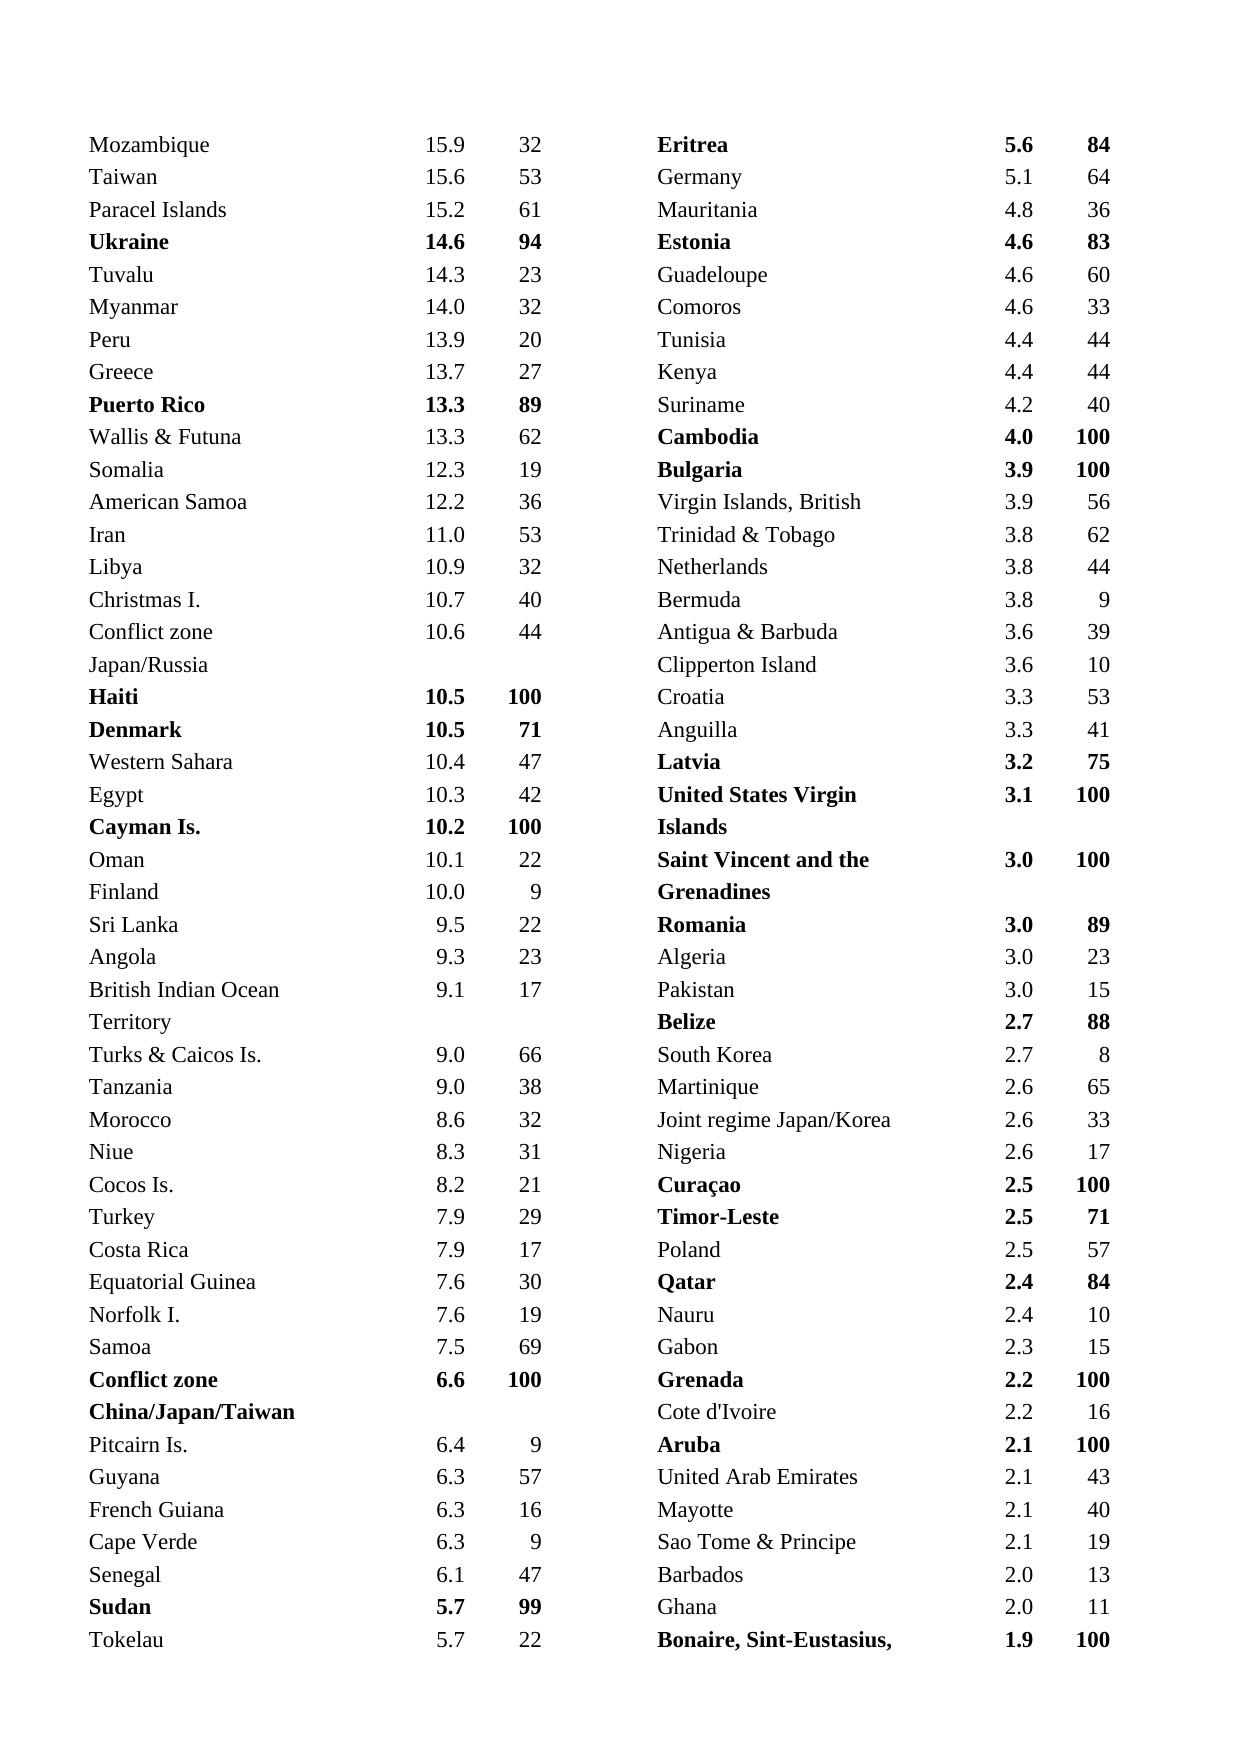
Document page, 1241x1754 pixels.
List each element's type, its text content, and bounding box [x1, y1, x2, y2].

table_cell 3.9 [912, 453, 1044, 485]
table_cell 5.6 [912, 128, 1044, 160]
table_cell 83 [1044, 225, 1121, 258]
table_cell American Samoa [78, 485, 343, 518]
table_cell 4.6 [912, 258, 1044, 290]
table_cell 2.5 [912, 1233, 1044, 1265]
table_cell 10.0 [343, 875, 476, 908]
table_cell 100 [476, 1363, 553, 1428]
table_cell 61 [476, 193, 553, 225]
table_cell 7.9 [343, 1233, 476, 1265]
table_cell Suriname [646, 388, 912, 420]
table_cell 16 [1044, 1395, 1121, 1428]
table_cell 4.2 [912, 388, 1044, 420]
table_cell 3.6 [912, 648, 1044, 680]
table_cell Trinidad & Tobago [646, 518, 912, 550]
table_cell 39 [1044, 615, 1121, 648]
table_cell 57 [476, 1460, 553, 1493]
table_cell 10 [1044, 648, 1121, 680]
table_cell 19 [1044, 1525, 1121, 1558]
table_cell Sao Tome & Principe [646, 1525, 912, 1558]
table_cell 32 [476, 550, 553, 583]
table_cell Pakistan [646, 973, 912, 1005]
table_cell 32 [476, 290, 553, 323]
table_cell 5.7 [343, 1590, 476, 1623]
table_cell South Korea [646, 1038, 912, 1070]
table_cell Antigua & Barbuda [646, 615, 912, 648]
table_cell 10.5 [343, 713, 476, 745]
table_cell 23 [476, 258, 553, 290]
table_cell 4.4 [912, 323, 1044, 355]
table_cell 62 [1044, 518, 1121, 550]
table_cell 100 [1044, 1168, 1121, 1200]
table_cell 2.6 [912, 1103, 1044, 1135]
table_cell Oman [78, 843, 343, 875]
table_cell 15 [1044, 973, 1121, 1005]
table_cell Angola [78, 940, 343, 973]
table_cell 10 [1044, 1298, 1121, 1330]
table_cell Latvia [646, 745, 912, 778]
table_cell 17 [476, 973, 553, 1038]
table_cell 10.4 [343, 745, 476, 778]
table_cell 10.6 [343, 615, 476, 680]
table_cell 12.2 [343, 485, 476, 518]
table_cell 100 [1044, 843, 1121, 908]
table_cell 3.0 [912, 843, 1044, 908]
table_cell Tunisia [646, 323, 912, 355]
table_cell Puerto Rico [78, 388, 343, 420]
table_cell Myanmar [78, 290, 343, 323]
table_cell Bermuda [646, 583, 912, 615]
table_cell 53 [476, 518, 553, 550]
table_cell 100 [476, 810, 553, 843]
table_cell Martinique [646, 1070, 912, 1103]
table_cell 89 [476, 388, 553, 420]
table_cell Eritrea [646, 128, 912, 160]
table_cell Netherlands [646, 550, 912, 583]
table_cell 3.8 [912, 518, 1044, 550]
table_cell Somalia [78, 453, 343, 485]
table_cell Bulgaria [646, 453, 912, 485]
table_cell 2.3 [912, 1330, 1044, 1363]
table_cell 17 [1044, 1135, 1121, 1168]
table_cell 40 [1044, 388, 1121, 420]
table_cell Comoros [646, 290, 912, 323]
table_cell United States Virgin Islands [646, 778, 912, 843]
table_cell 27 [476, 355, 553, 388]
table_cell 6.1 [343, 1558, 476, 1590]
table_cell Romania [646, 908, 912, 940]
table_cell Poland [646, 1233, 912, 1265]
table_cell 5.7 [343, 1623, 476, 1655]
table_cell 9 [1044, 583, 1121, 615]
table_cell 29 [476, 1200, 553, 1233]
table_cell 53 [1044, 680, 1121, 713]
table_cell 15.9 [343, 128, 476, 160]
table_cell 15 [1044, 1330, 1121, 1363]
table_cell Norfolk I. [78, 1298, 343, 1330]
table_cell 10.2 [343, 810, 476, 843]
table_cell 44 [1044, 323, 1121, 355]
table_cell 84 [1044, 1265, 1121, 1298]
table_cell 14.6 [343, 225, 476, 258]
table_cell French Guiana [78, 1493, 343, 1525]
table_cell 9 [476, 1428, 553, 1460]
table_cell Taiwan [78, 160, 343, 193]
table_cell 6.6 [343, 1363, 476, 1428]
table_cell 71 [1044, 1200, 1121, 1233]
table_cell 2.7 [912, 1038, 1044, 1070]
table_cell 43 [1044, 1460, 1121, 1493]
table_cell 3.6 [912, 615, 1044, 648]
table_cell 14.3 [343, 258, 476, 290]
table_cell 38 [476, 1070, 553, 1103]
table_cell Conflict zone Japan/Russia [78, 615, 343, 680]
table_cell 99 [476, 1590, 553, 1623]
table_cell Costa Rica [78, 1233, 343, 1265]
table_cell 100 [1044, 453, 1121, 485]
table_cell 6.3 [343, 1493, 476, 1525]
table_cell 4.6 [912, 225, 1044, 258]
table_cell 30 [476, 1265, 553, 1298]
table_cell 7.9 [343, 1200, 476, 1233]
table_cell 13 [1044, 1558, 1121, 1590]
table_cell Cape Verde [78, 1525, 343, 1558]
table_cell 100 [1044, 1428, 1121, 1460]
table_cell 65 [1044, 1070, 1121, 1103]
table_cell 2.1 [912, 1428, 1044, 1460]
table_cell 62 [476, 420, 553, 453]
table_cell 2.1 [912, 1493, 1044, 1525]
table_cell 8.2 [343, 1168, 476, 1200]
table_cell 2.7 [912, 1005, 1044, 1038]
table_cell Turkey [78, 1200, 343, 1233]
table_cell 44 [1044, 550, 1121, 583]
table_cell Pitcairn Is. [78, 1428, 343, 1460]
table_cell 12.3 [343, 453, 476, 485]
table_cell Mozambique [78, 128, 343, 160]
table_cell 33 [1044, 290, 1121, 323]
table_cell 60 [1044, 258, 1121, 290]
table_cell 4.4 [912, 355, 1044, 388]
table_cell 16 [476, 1493, 553, 1525]
table_cell Peru [78, 323, 343, 355]
table_cell 69 [476, 1330, 553, 1363]
table_cell 13.9 [343, 323, 476, 355]
table_cell 15.2 [343, 193, 476, 225]
table_cell 3.3 [912, 713, 1044, 745]
table_cell 100 [476, 680, 553, 713]
table_cell 2.2 [912, 1395, 1044, 1428]
table_cell 2.5 [912, 1200, 1044, 1233]
table_cell 71 [476, 713, 553, 745]
table_cell Tokelau [78, 1623, 343, 1655]
table_cell 21 [476, 1168, 553, 1200]
table_cell Finland [78, 875, 343, 908]
table_cell 32 [476, 128, 553, 160]
table_cell Clipperton Island [646, 648, 912, 680]
table_cell 3.3 [912, 680, 1044, 713]
table_cell Virgin Islands, British [646, 485, 912, 518]
table_cell 10.5 [343, 680, 476, 713]
table_cell Kenya [646, 355, 912, 388]
table_cell 3.8 [912, 583, 1044, 615]
table_cell 42 [476, 778, 553, 810]
table_cell 8 [1044, 1038, 1121, 1070]
table_cell 10.3 [343, 778, 476, 810]
table_cell 22 [476, 1623, 553, 1655]
table_cell 2.1 [912, 1460, 1044, 1493]
table_cell British Indian Ocean Territory [78, 973, 343, 1038]
table_cell Greece [78, 355, 343, 388]
table_cell Joint regime Japan/Korea [646, 1103, 912, 1135]
table_cell 100 [1044, 1623, 1121, 1655]
table_cell Mauritania [646, 193, 912, 225]
table_cell Paracel Islands [78, 193, 343, 225]
table_cell 19 [476, 453, 553, 485]
table_cell Belize [646, 1005, 912, 1038]
table_cell Sudan [78, 1590, 343, 1623]
table_cell 36 [1044, 193, 1121, 225]
table_cell Aruba [646, 1428, 912, 1460]
table_cell 23 [476, 940, 553, 973]
table_cell 2.5 [912, 1168, 1044, 1200]
table_cell Haiti [78, 680, 343, 713]
table_cell 57 [1044, 1233, 1121, 1265]
table_cell Cayman Is. [78, 810, 343, 843]
table_cell Iran [78, 518, 343, 550]
table_cell 10.9 [343, 550, 476, 583]
table_cell 10.7 [343, 583, 476, 615]
table_cell 9.3 [343, 940, 476, 973]
table_cell 88 [1044, 1005, 1121, 1038]
table_cell Cote d'Ivoire [646, 1395, 912, 1428]
table_cell 5.1 [912, 160, 1044, 193]
table_cell 89 [1044, 908, 1121, 940]
table_cell 19 [476, 1298, 553, 1330]
table_cell 2.0 [912, 1558, 1044, 1590]
table_cell Qatar [646, 1265, 912, 1298]
table_cell Wallis & Futuna [78, 420, 343, 453]
table_cell Turks & Caicos Is. [78, 1038, 343, 1070]
table_cell Algeria [646, 940, 912, 973]
table_cell 3.8 [912, 550, 1044, 583]
table_cell 7.5 [343, 1330, 476, 1363]
table_cell 6.3 [343, 1525, 476, 1558]
table_cell 13.3 [343, 388, 476, 420]
table_cell 32 [476, 1103, 553, 1135]
table_cell Senegal [78, 1558, 343, 1590]
table_cell Guyana [78, 1460, 343, 1493]
table_cell 6.4 [343, 1428, 476, 1460]
table_cell Bonaire, Sint-Eustasius, Saba [646, 1623, 912, 1655]
table_cell Libya [78, 550, 343, 583]
table_cell Sri Lanka [78, 908, 343, 940]
table_cell 41 [1044, 713, 1121, 745]
table_cell Saint Vincent and the Grenadines [646, 843, 912, 908]
table_cell 2.6 [912, 1070, 1044, 1103]
table_cell 33 [1044, 1103, 1121, 1135]
table_cell Guadeloupe [646, 258, 912, 290]
table_cell 3.0 [912, 973, 1044, 1005]
table_cell 9.0 [343, 1038, 476, 1070]
table_cell 2.1 [912, 1525, 1044, 1558]
table_cell 9.5 [343, 908, 476, 940]
table_cell 3.1 [912, 778, 1044, 843]
table_cell 13.3 [343, 420, 476, 453]
table_cell 44 [1044, 355, 1121, 388]
table_cell 3.9 [912, 485, 1044, 518]
table_cell Anguilla [646, 713, 912, 745]
table_cell 22 [476, 843, 553, 875]
table_cell Germany [646, 160, 912, 193]
table_cell Christmas I. [78, 583, 343, 615]
table_cell Western Sahara [78, 745, 343, 778]
table_cell 9 [476, 1525, 553, 1558]
table_cell 4.0 [912, 420, 1044, 453]
table_cell 3.2 [912, 745, 1044, 778]
table_cell 14.0 [343, 290, 476, 323]
table_cell Egypt [78, 778, 343, 810]
table_cell 10.1 [343, 843, 476, 875]
table_cell Tanzania [78, 1070, 343, 1103]
table_cell 84 [1044, 128, 1121, 160]
table_cell 17 [476, 1233, 553, 1265]
table_cell 11 [1044, 1590, 1121, 1623]
table_cell Equatorial Guinea [78, 1265, 343, 1298]
table_cell 6.3 [343, 1460, 476, 1493]
table_cell Ghana [646, 1590, 912, 1623]
table_cell 64 [1044, 160, 1121, 193]
table_cell Samoa [78, 1330, 343, 1363]
table_cell Gabon [646, 1330, 912, 1363]
table_cell 9.1 [343, 973, 476, 1038]
table_cell Ukraine [78, 225, 343, 258]
table_cell 4.6 [912, 290, 1044, 323]
table_cell 31 [476, 1135, 553, 1168]
table_cell Cocos Is. [78, 1168, 343, 1200]
table_cell 13.7 [343, 355, 476, 388]
table_cell 2.4 [912, 1298, 1044, 1330]
table_cell 22 [476, 908, 553, 940]
table_cell 47 [476, 745, 553, 778]
table_cell 66 [476, 1038, 553, 1070]
table_cell 2.2 [912, 1363, 1044, 1395]
table_cell 11.0 [343, 518, 476, 550]
table_cell 8.3 [343, 1135, 476, 1168]
table_cell 2.6 [912, 1135, 1044, 1168]
table_cell 3.0 [912, 940, 1044, 973]
table_cell 2.4 [912, 1265, 1044, 1298]
table_cell 94 [476, 225, 553, 258]
table_cell 2.0 [912, 1590, 1044, 1623]
table_cell Nauru [646, 1298, 912, 1330]
table_cell 100 [1044, 1363, 1121, 1395]
table_cell United Arab Emirates [646, 1460, 912, 1493]
table_cell 40 [1044, 1493, 1121, 1525]
table_cell 9 [476, 875, 553, 908]
table_cell Niue [78, 1135, 343, 1168]
table_cell Conflict zone China/Japan/Taiwan [78, 1363, 343, 1428]
table_cell Estonia [646, 225, 912, 258]
table_cell Cambodia [646, 420, 912, 453]
table_cell 75 [1044, 745, 1121, 778]
table_cell 9.0 [343, 1070, 476, 1103]
table_cell 1.9 [912, 1623, 1044, 1655]
table_cell 40 [476, 583, 553, 615]
table_cell 56 [1044, 485, 1121, 518]
table_cell Denmark [78, 713, 343, 745]
table_cell Curaçao [646, 1168, 912, 1200]
table_cell 20 [476, 323, 553, 355]
table_cell 3.0 [912, 908, 1044, 940]
table_cell 7.6 [343, 1265, 476, 1298]
table_cell 36 [476, 485, 553, 518]
table_cell Mayotte [646, 1493, 912, 1525]
table_cell 4.8 [912, 193, 1044, 225]
table_cell Barbados [646, 1558, 912, 1590]
table_cell Croatia [646, 680, 912, 713]
table_cell 53 [476, 160, 553, 193]
table_cell 7.6 [343, 1298, 476, 1330]
table_cell Morocco [78, 1103, 343, 1135]
table_cell 47 [476, 1558, 553, 1590]
table_cell 44 [476, 615, 553, 680]
table_cell Timor-Leste [646, 1200, 912, 1233]
table_cell Tuvalu [78, 258, 343, 290]
table_cell 100 [1044, 420, 1121, 453]
table_cell 15.6 [343, 160, 476, 193]
table_cell Nigeria [646, 1135, 912, 1168]
table_cell 23 [1044, 940, 1121, 973]
table_cell 100 [1044, 778, 1121, 843]
table_cell Grenada [646, 1363, 912, 1395]
table_cell 8.6 [343, 1103, 476, 1135]
